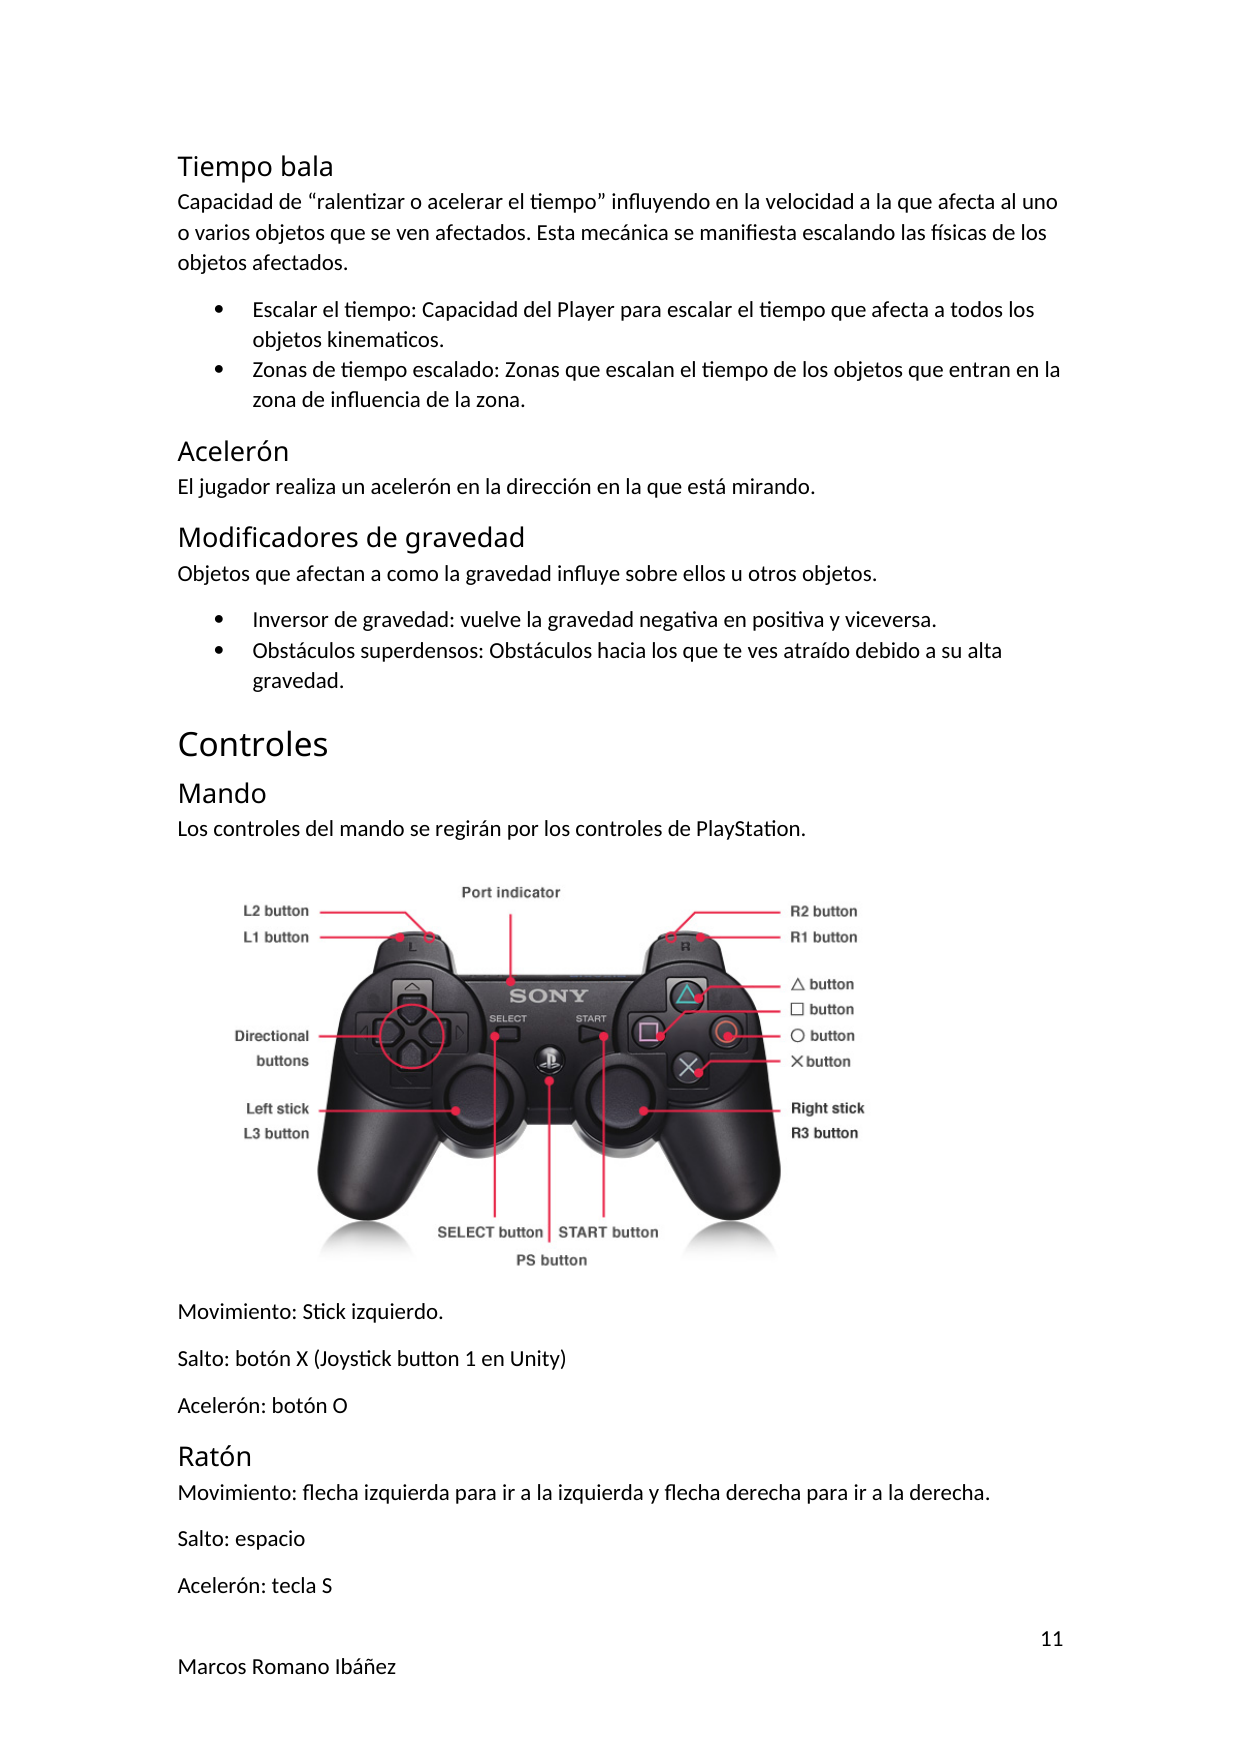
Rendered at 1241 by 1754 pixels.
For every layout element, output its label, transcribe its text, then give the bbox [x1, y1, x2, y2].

text Capacidad de “ralentizar o acelerar el tiempo” influyendo en la velocidad a la que afecta al uno o varios objetos que se ven afectados. Esta mecánica se manifiesta escalando las físicas de los objetos afectados. [177, 187, 1063, 276]
text Acelerón: tecla S [177, 1571, 1063, 1599]
list Escalar el tiempo: Capacidad del Player para escalar el tiempo que afecta a todos los objetos kinematicos. [215, 295, 1063, 353]
list Inversor de gravedad: vuelve la gravedad negativa en positiva y viceversa. [215, 606, 1063, 633]
list Obstáculos superdensos: Obstáculos hacia los que te ves atraído debido a su alta gravedad. [215, 636, 1063, 694]
subtitle Tiempo bala [177, 148, 1063, 184]
text Objetos que afectan a como la gravedad influye sobre ellos u otros objetos. [177, 559, 1063, 587]
text El jugador realiza un acelerón en la dirección en la que está mirando. [177, 472, 1063, 500]
subtitle Modificadores de gravedad [177, 519, 1063, 556]
list Zonas de tiempo escalado: Zonas que escalan el tiempo de los objetos que entran en la zona de influencia de la zona. [215, 355, 1063, 413]
text Movimiento: flecha izquierda para ir a la izquierda y flecha derecha para ir a la derecha. [177, 1478, 1063, 1506]
text Salto: espacio [177, 1524, 1063, 1553]
subtitle Mando [177, 774, 1063, 811]
text Movimiento: Stick izquierdo. [177, 1297, 1063, 1325]
picture [177, 861, 920, 1279]
subtitle Controles [177, 721, 1063, 767]
subtitle Acelerón [177, 432, 1063, 469]
subtitle Ratón [177, 1438, 1063, 1475]
text Los controles del mando se regirán por los controles de PlayStation. [177, 814, 1063, 842]
text Acelerón: botón O [177, 1391, 1063, 1419]
text Salto: botón X (Joystick button 1 en Unity) [177, 1344, 1063, 1372]
